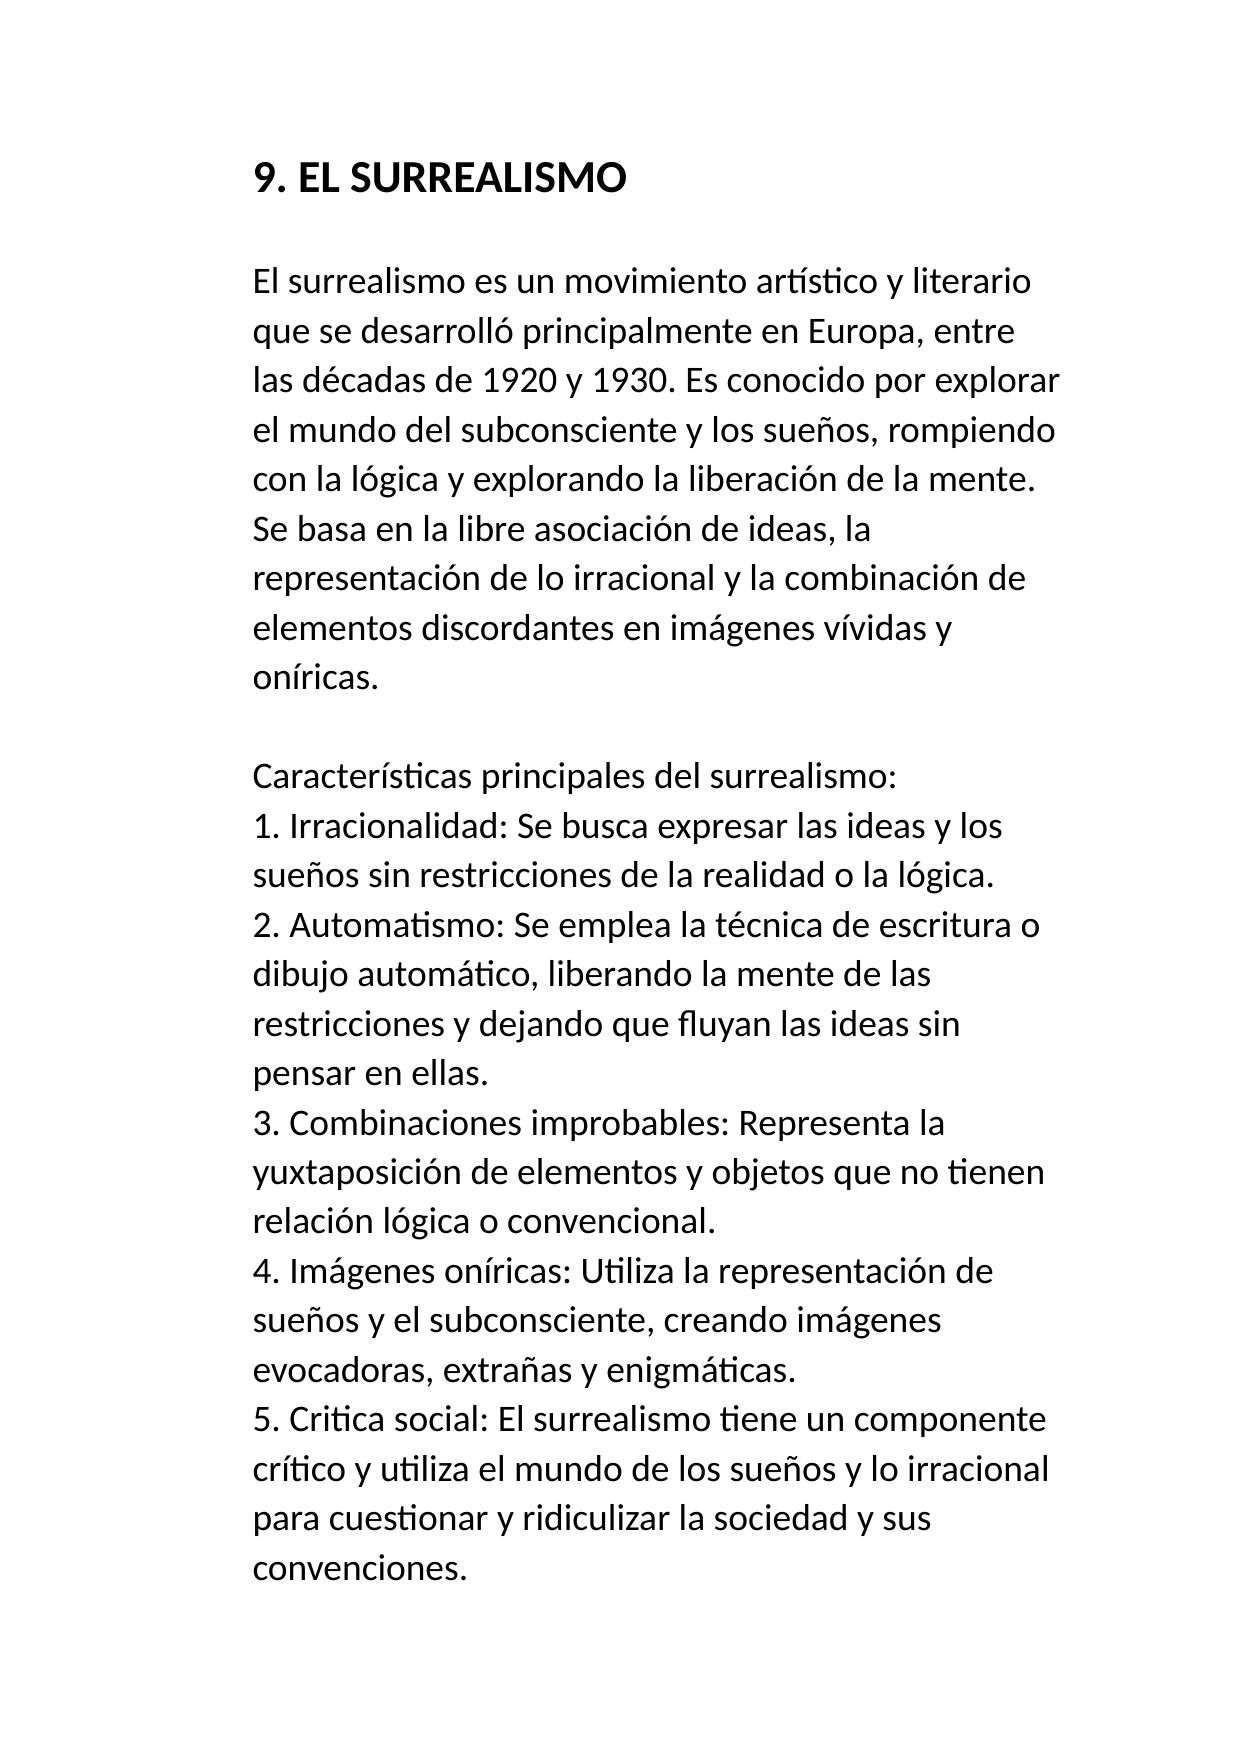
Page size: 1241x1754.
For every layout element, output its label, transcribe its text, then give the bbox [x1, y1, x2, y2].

list 5. Critica social: El surrealismo tiene un componente crítico y utiliza el mundo de los sueños y lo irracional para cuestionar y ridiculizar la sociedad y sus convenciones. [252, 1395, 1063, 1590]
list 1. Irracionalidad: Se busca expresar las ideas y los sueños sin restricciones de la realidad o la lógica. [252, 802, 1063, 897]
list El surrealismo es un movimiento artístico y literario que se desarrolló principalmente en Europa, entre las décadas de 1920 y 1930. Es conocido por explorar el mundo del subconsciente y los sueños, rompiendo con la lógica y explorando la liberación de la mente. Se basa en la libre asociación de ideas, la representación de lo irracional y la combinación de elementos discordantes en imágenes vívidas y oníricas. [252, 257, 1063, 699]
list 4. Imágenes oníricas: Utiliza la representación de sueños y el subconsciente, creando imágenes evocadoras, extrañas y enigmáticas. [252, 1247, 1063, 1392]
list 9. EL SURREALISMO [252, 148, 1063, 203]
list 3. Combinaciones improbables: Representa la yuxtaposición de elementos y objetos que no tienen relación lógica o convencional. [252, 1098, 1063, 1243]
list Características principales del surrealismo: [252, 752, 1063, 798]
list 2. Automatismo: Se emplea la técnica de escritura o dibujo automático, liberando la mente de las restricciones y dejando que fluyan las ideas sin pensar en ellas. [252, 901, 1063, 1095]
